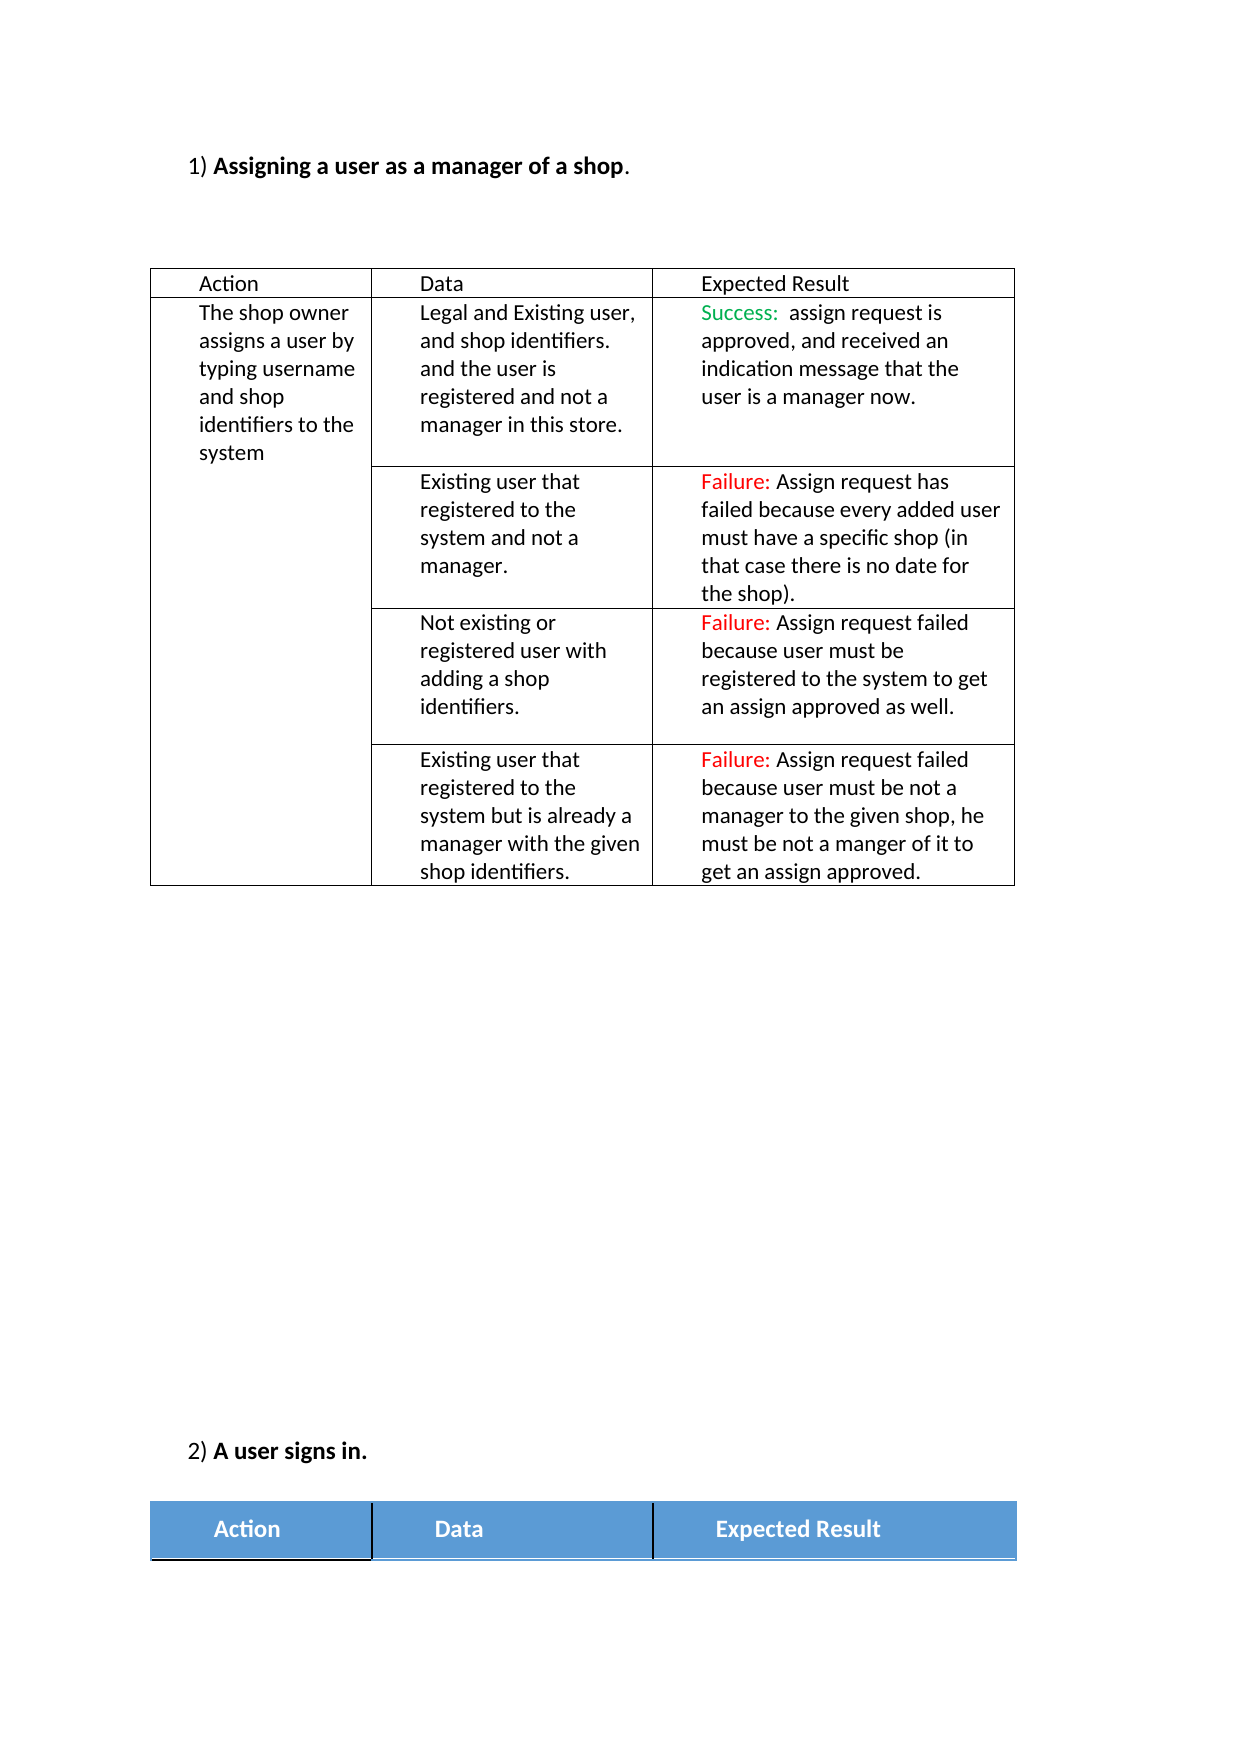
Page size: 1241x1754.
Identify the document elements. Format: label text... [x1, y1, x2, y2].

text 1) Assigning a user as a manager of a shop. [187, 150, 1090, 181]
table_header Action [152, 1503, 371, 1558]
table_cell Legal and Existing user, and shop identifiers. and the user is registered and not a manager in this store. [372, 298, 652, 466]
table_cell Failure: Assign request failed because user must be registered to the system to get an assign approved as well. [653, 609, 1014, 744]
table_cell Failure: Assign request has failed because every added user must have a specific shop (in that case there is no date for the shop). [653, 467, 1014, 607]
table_header Action [151, 269, 371, 297]
table_header Expected Result [653, 269, 1014, 297]
table_header Expected Result [654, 1503, 1015, 1558]
table_header Data [372, 269, 652, 297]
text 2) A user signs in. [187, 1435, 1090, 1466]
table_cell The shop owner assigns a user by typing username and shop identifiers to the system [151, 298, 371, 885]
table_cell Success: assign request is approved, and received an indication message that the user is a manager now. [653, 298, 1014, 466]
table_header Data [373, 1503, 652, 1558]
table_cell Existing user that registered to the system but is already a manager with the given shop identifiers. [372, 745, 652, 885]
table_cell Not existing or registered user with adding a shop identifiers. [372, 609, 652, 744]
table_cell Existing user that registered to the system and not a manager. [372, 467, 652, 607]
table_cell Failure: Assign request failed because user must be not a manager to the given shop, he must be not a manger of it to get an assign approved. [653, 745, 1014, 885]
